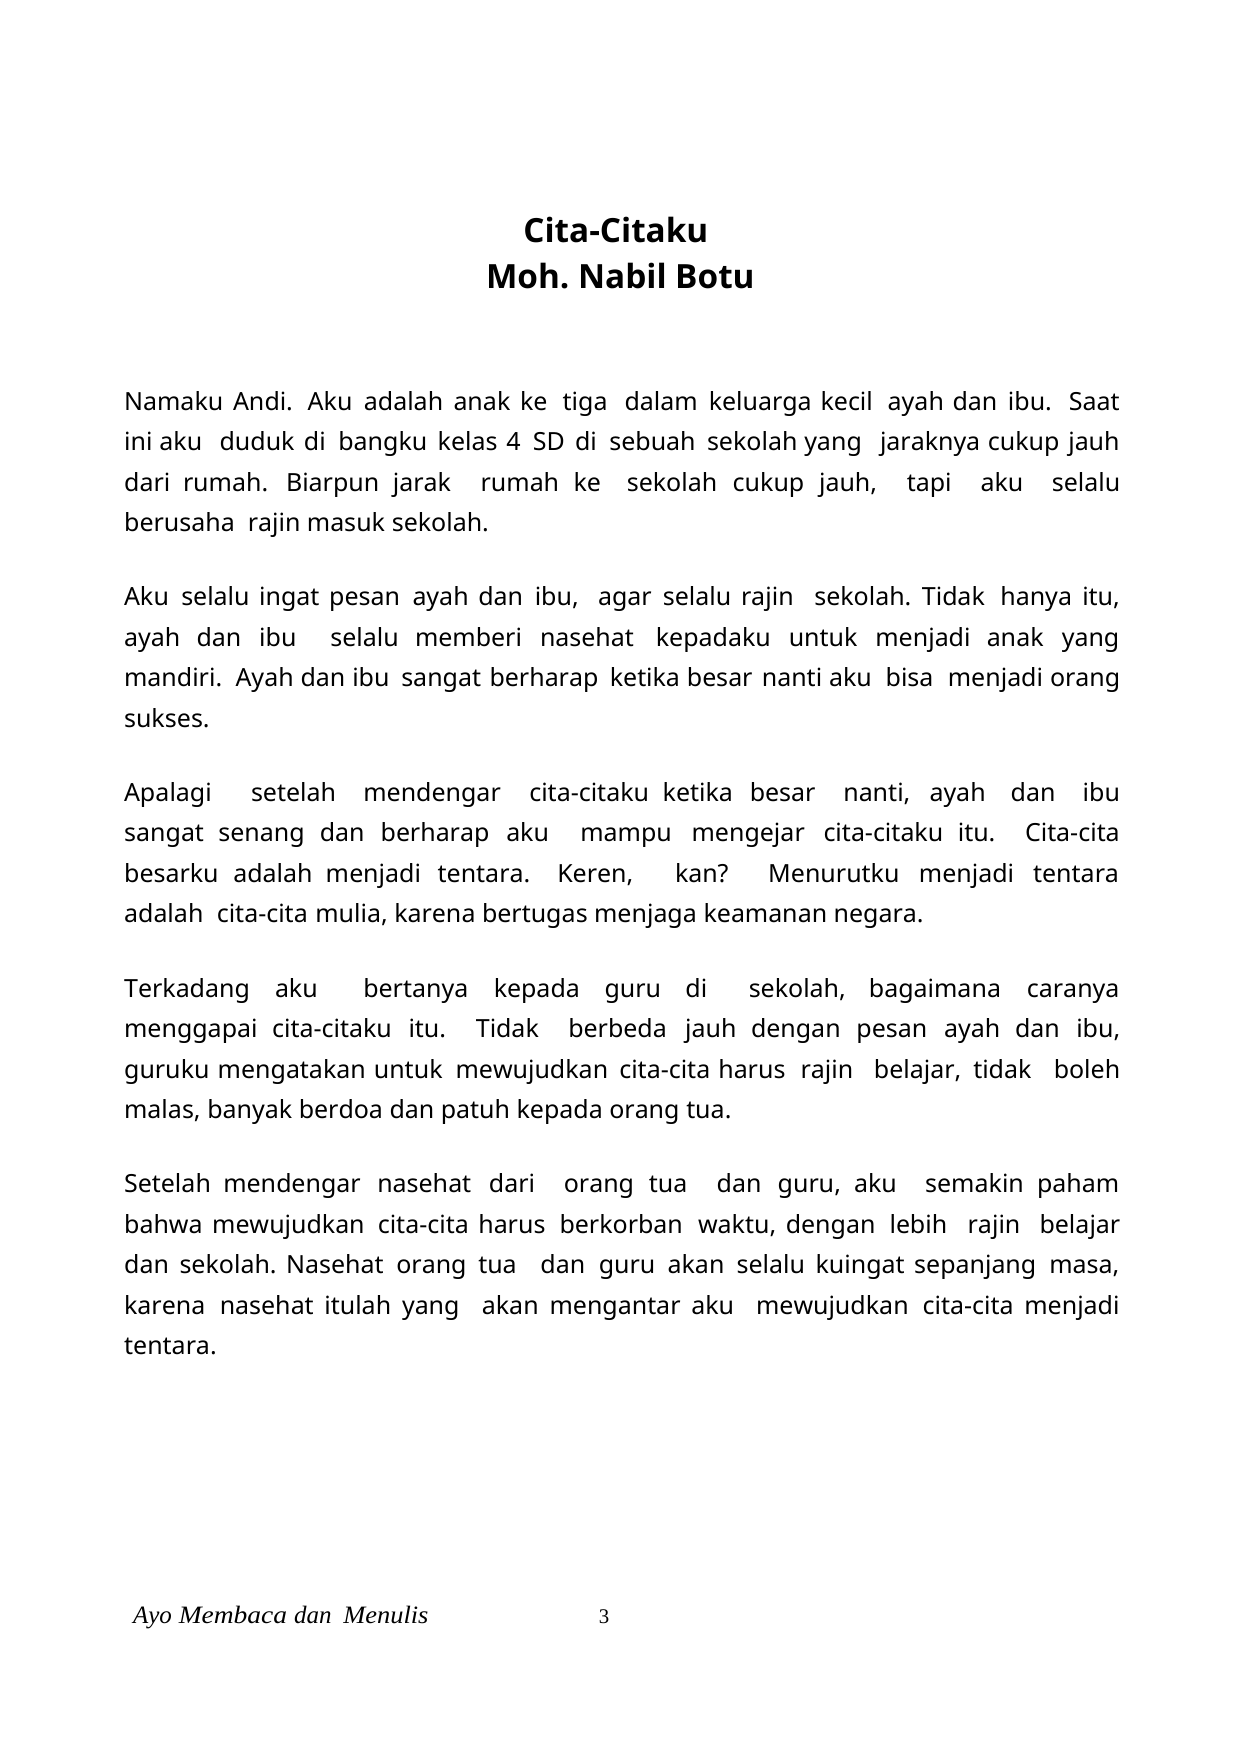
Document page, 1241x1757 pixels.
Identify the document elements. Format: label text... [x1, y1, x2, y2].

text Aku selalu ingat pesan ayah dan ibu, agar selalu rajin sekolah. Tidak hanya itu, ayah dan ibu selalu memberi nasehat kepadaku untuk menjadi anak yang mandiri. Ayah dan ibu sangat berharap ketika besar nanti aku bisa menjadi orang sukses. [124, 579, 1120, 734]
subtitle Cita-Citaku Moh. Nabil Botu [112, 207, 1128, 298]
text Setelah mendengar nasehat dari orang tua dan guru, aku semakin paham bahwa mewujudkan cita-cita harus berkorban waktu, dengan lebih rajin belajar dan sekolah. Nasehat orang tua dan guru akan selalu kuingat sepanjang masa, karena nasehat itulah yang akan mengantar aku mewujudkan cita-cita menjadi tentara. [124, 1166, 1120, 1362]
text Apalagi setelah mendengar cita-citaku ketika besar nanti, ayah dan ibu sangat senang dan berharap aku mampu mengejar cita-citaku itu. Cita-cita besarku adalah menjadi tentara. Keren, kan? Menurutku menjadi tentara adalah cita-cita mulia, karena bertugas menjaga keamanan negara. [124, 774, 1120, 930]
text Namaku Andi. Aku adalah anak ke tiga dalam keluarga kecil ayah dan ibu. Saat ini aku duduk di bangku kelas 4 SD di sebuah sekolah yang jaraknya cukup jauh dari rumah. Biarpun jarak rumah ke sekolah cukup jauh, tapi aku selalu berusaha rajin masuk sekolah. [124, 383, 1120, 539]
text Terkadang aku bertanya kepada guru di sekolah, bagaimana caranya menggapai cita-citaku itu. Tidak berbeda jauh dengan pesan ayah dan ibu, guruku mengatakan untuk mewujudkan cita-cita harus rajin belajar, tidak boleh malas, banyak berdoa dan patuh kepada orang tua. [124, 970, 1120, 1126]
